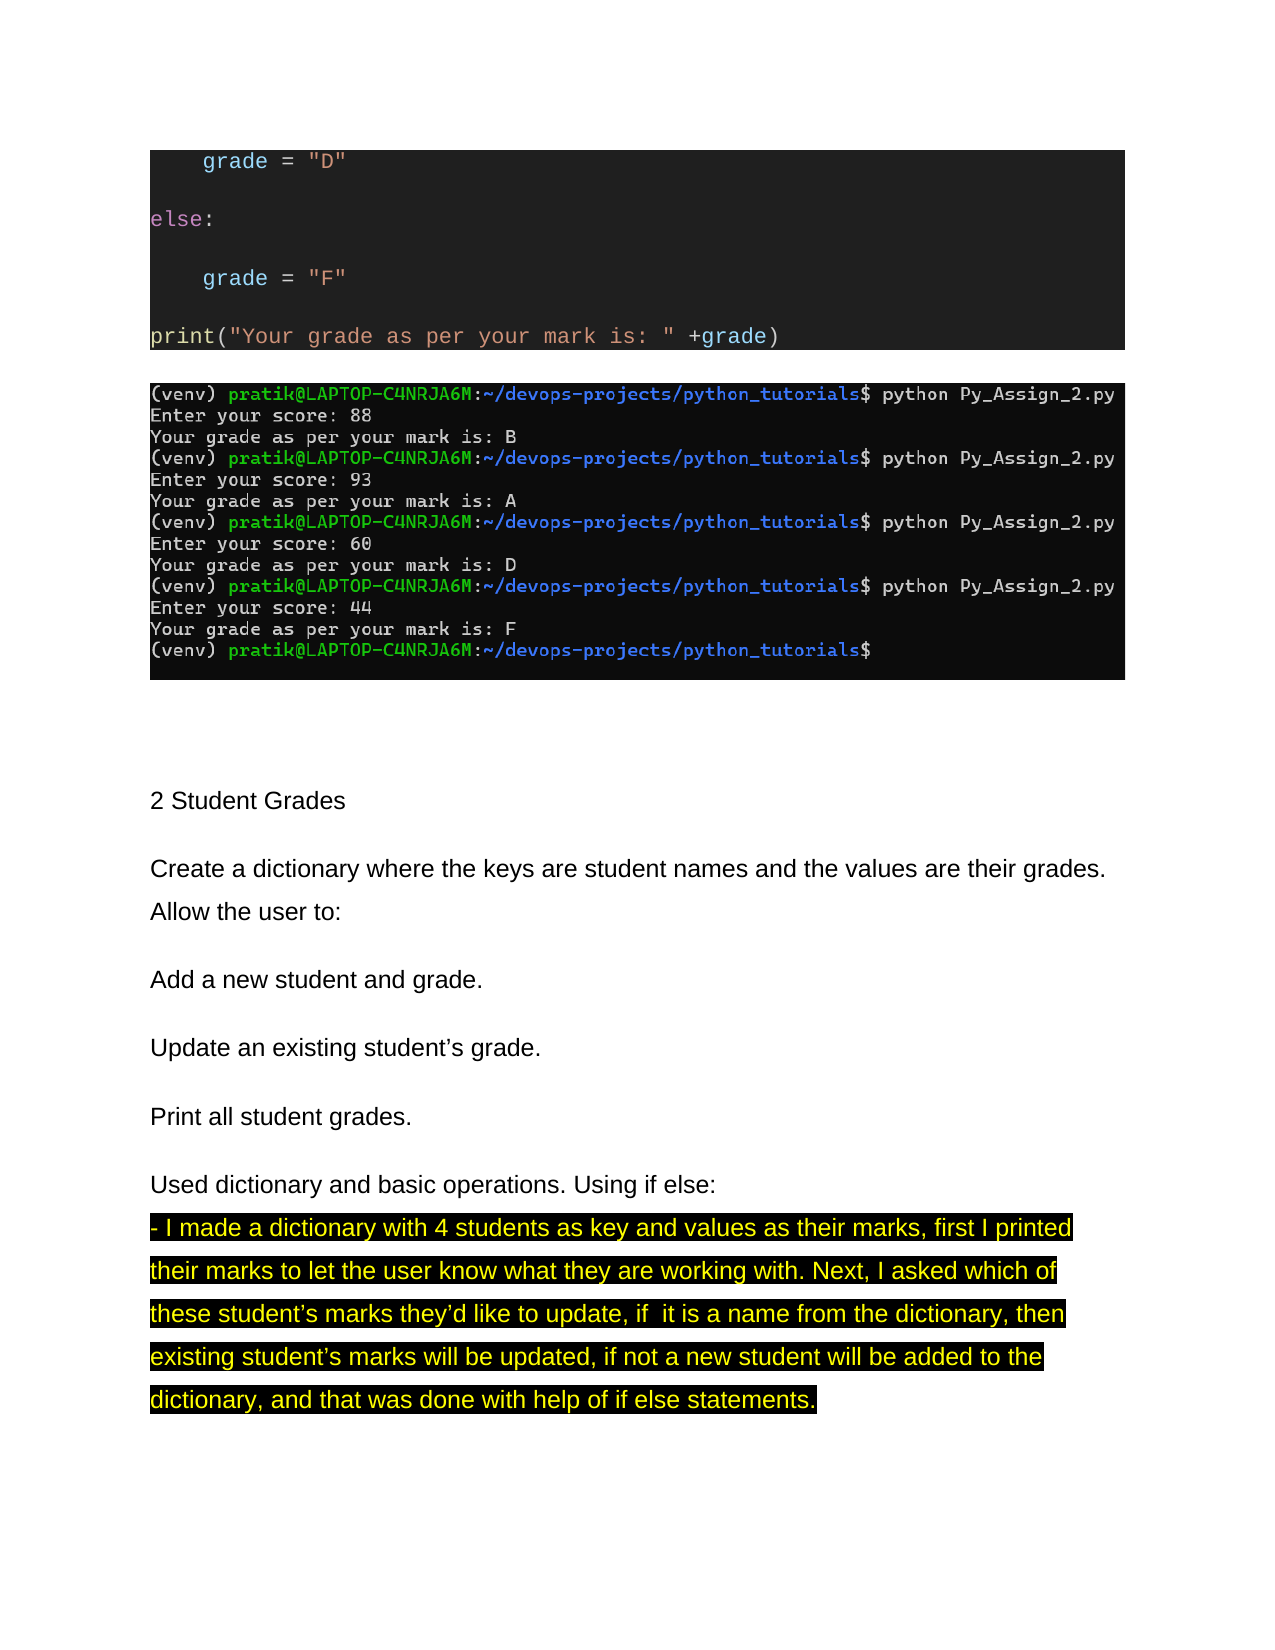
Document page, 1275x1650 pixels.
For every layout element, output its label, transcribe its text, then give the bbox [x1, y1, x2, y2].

text Used dictionary and basic operations. Using if else: - I made a dictionary with 4 students as key and values as their marks, first I printed their marks to let the user know what they are working with. Next, I asked which of these student’s marks they’d like to update, if it is a name from the dictionary, then existing student’s marks will be updated, if not a new student will be added to the dictionary, and that was done with help of if else statements. [150, 1169, 1125, 1414]
text grade = "D" [150, 150, 1125, 175]
text else: [150, 208, 1125, 233]
text print("Your grade as per your mark is: " +grade) [150, 325, 1125, 350]
text Update an existing student’s grade. [150, 1033, 1125, 1062]
picture [150, 383, 1125, 680]
text Create a dictionary where the keys are student names and the values are their grades. Allow the user to: [150, 854, 1125, 926]
text Add a new student and grade. [150, 965, 1125, 994]
text grade = "F" [150, 267, 1125, 292]
text 2 Student Grades [150, 786, 1125, 814]
text Print all student grades. [150, 1101, 1125, 1130]
